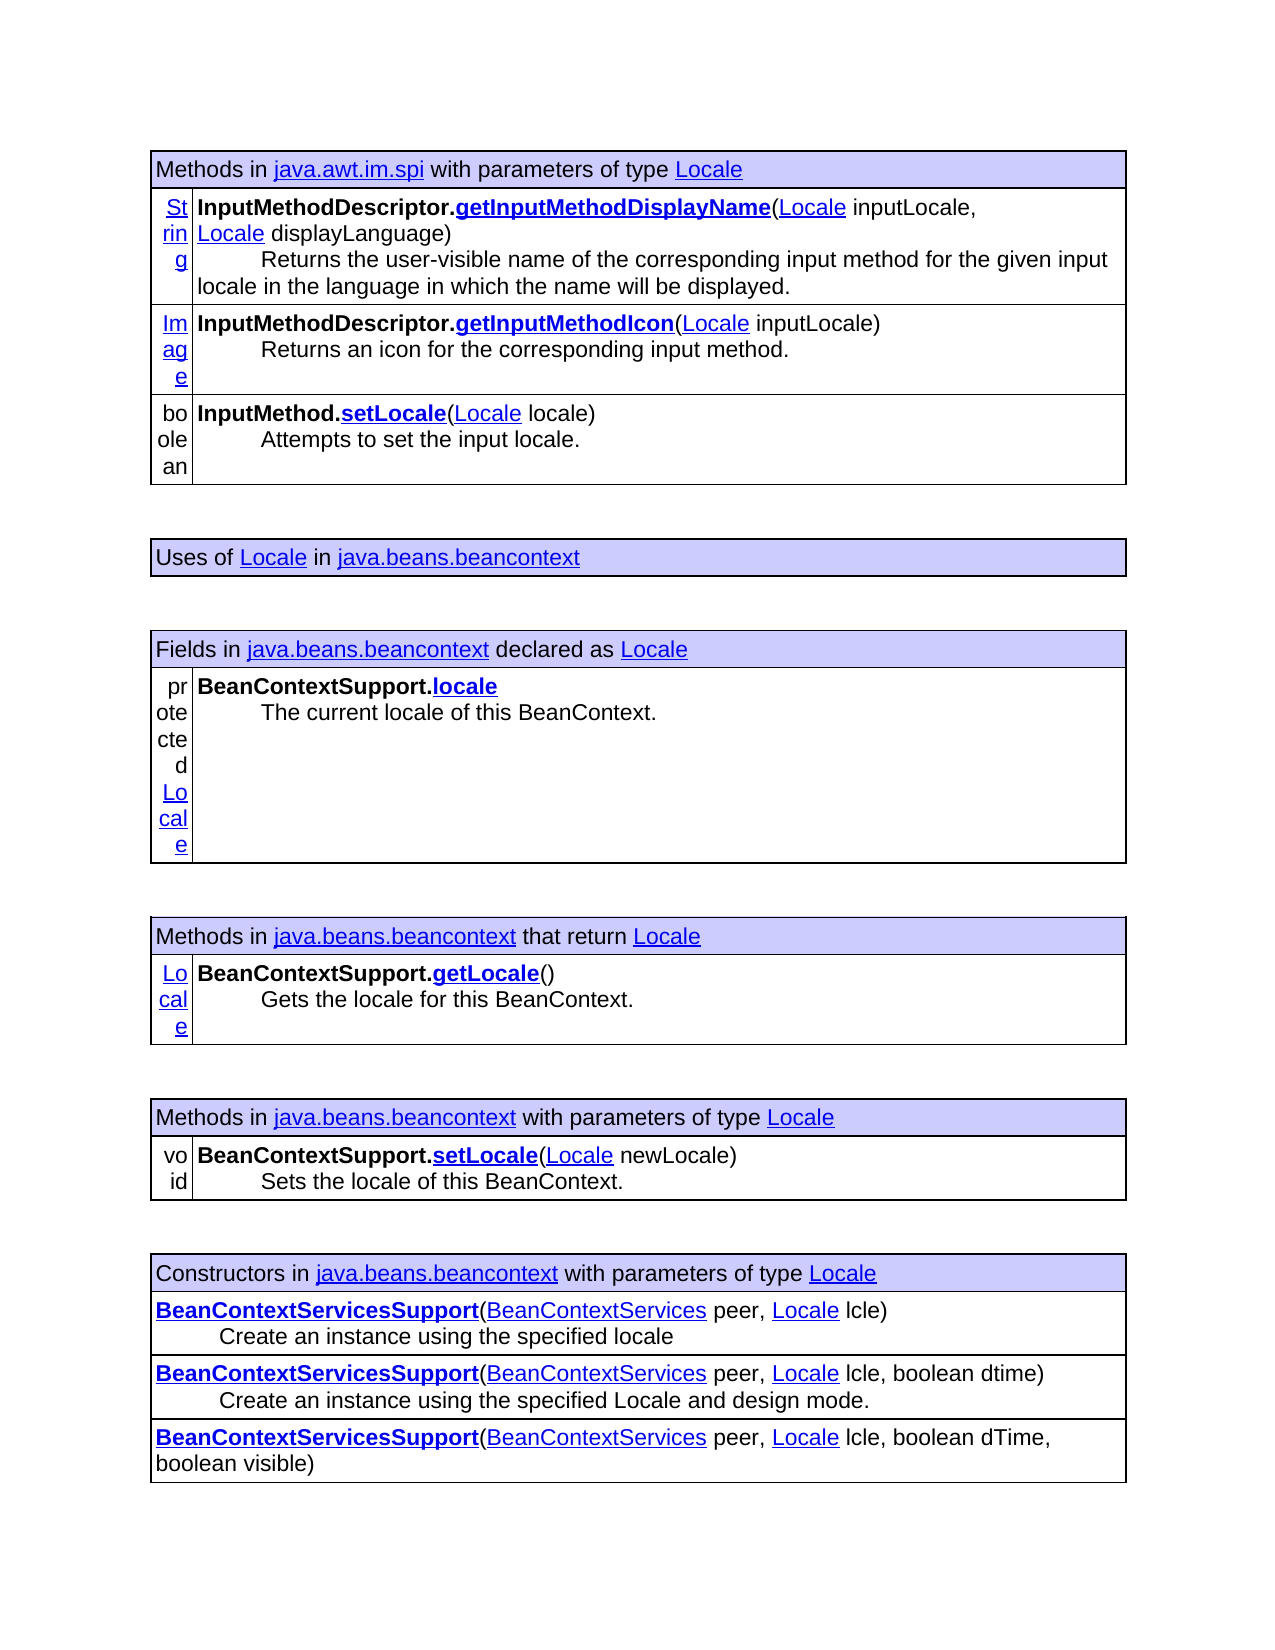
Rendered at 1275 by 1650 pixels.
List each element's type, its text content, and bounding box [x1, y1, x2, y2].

table_cell boolean [152, 395, 192, 484]
table_cell BeanContextServicesSupport(BeanContextServices peer, Locale lcle) Create an instance using the specified locale [152, 1292, 1125, 1354]
table_header Methods in java.beans.beancontext that return Locale [152, 918, 1125, 954]
table_header Fields in java.beans.beancontext declared as Locale [152, 631, 1125, 667]
table_cell BeanContextSupport.locale The current locale of this BeanContext. [193, 668, 1125, 862]
table_cell void [152, 1137, 192, 1199]
table_cell InputMethod.setLocale(Locale locale) Attempts to set the input locale. [193, 395, 1125, 484]
table_cell Locale [152, 955, 192, 1044]
table_cell String [152, 189, 192, 304]
table_cell BeanContextSupport.getLocale() Gets the locale for this BeanContext. [193, 955, 1125, 1044]
table_header Constructors in java.beans.beancontext with parameters of type Locale [152, 1255, 1125, 1291]
table_cell BeanContextServicesSupport(BeanContextServices peer, Locale lcle, boolean dtime) Create an instance using the specified Locale and design mode. [152, 1356, 1125, 1418]
table_cell InputMethodDescriptor.getInputMethodIcon(Locale inputLocale) Returns an icon for the corresponding input method. [193, 305, 1125, 394]
table_header Methods in java.beans.beancontext with parameters of type Locale [152, 1100, 1125, 1135]
table_cell BeanContextSupport.setLocale(Locale newLocale) Sets the locale of this BeanContext. [193, 1137, 1125, 1199]
table_cell Image [152, 305, 192, 394]
table_cell protected Locale [152, 668, 192, 862]
table_cell InputMethodDescriptor.getInputMethodDisplayName(Locale inputLocale, Locale displayLanguage) Returns the user-visible name of the corresponding input method for the given input locale in the language in which the name will be displayed. [193, 189, 1125, 304]
table_header Uses of Locale in java.beans.beancontext [152, 540, 1125, 575]
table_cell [152, 1420, 1125, 1481]
table_header Methods in java.awt.im.spi with parameters of type Locale [152, 152, 1125, 187]
